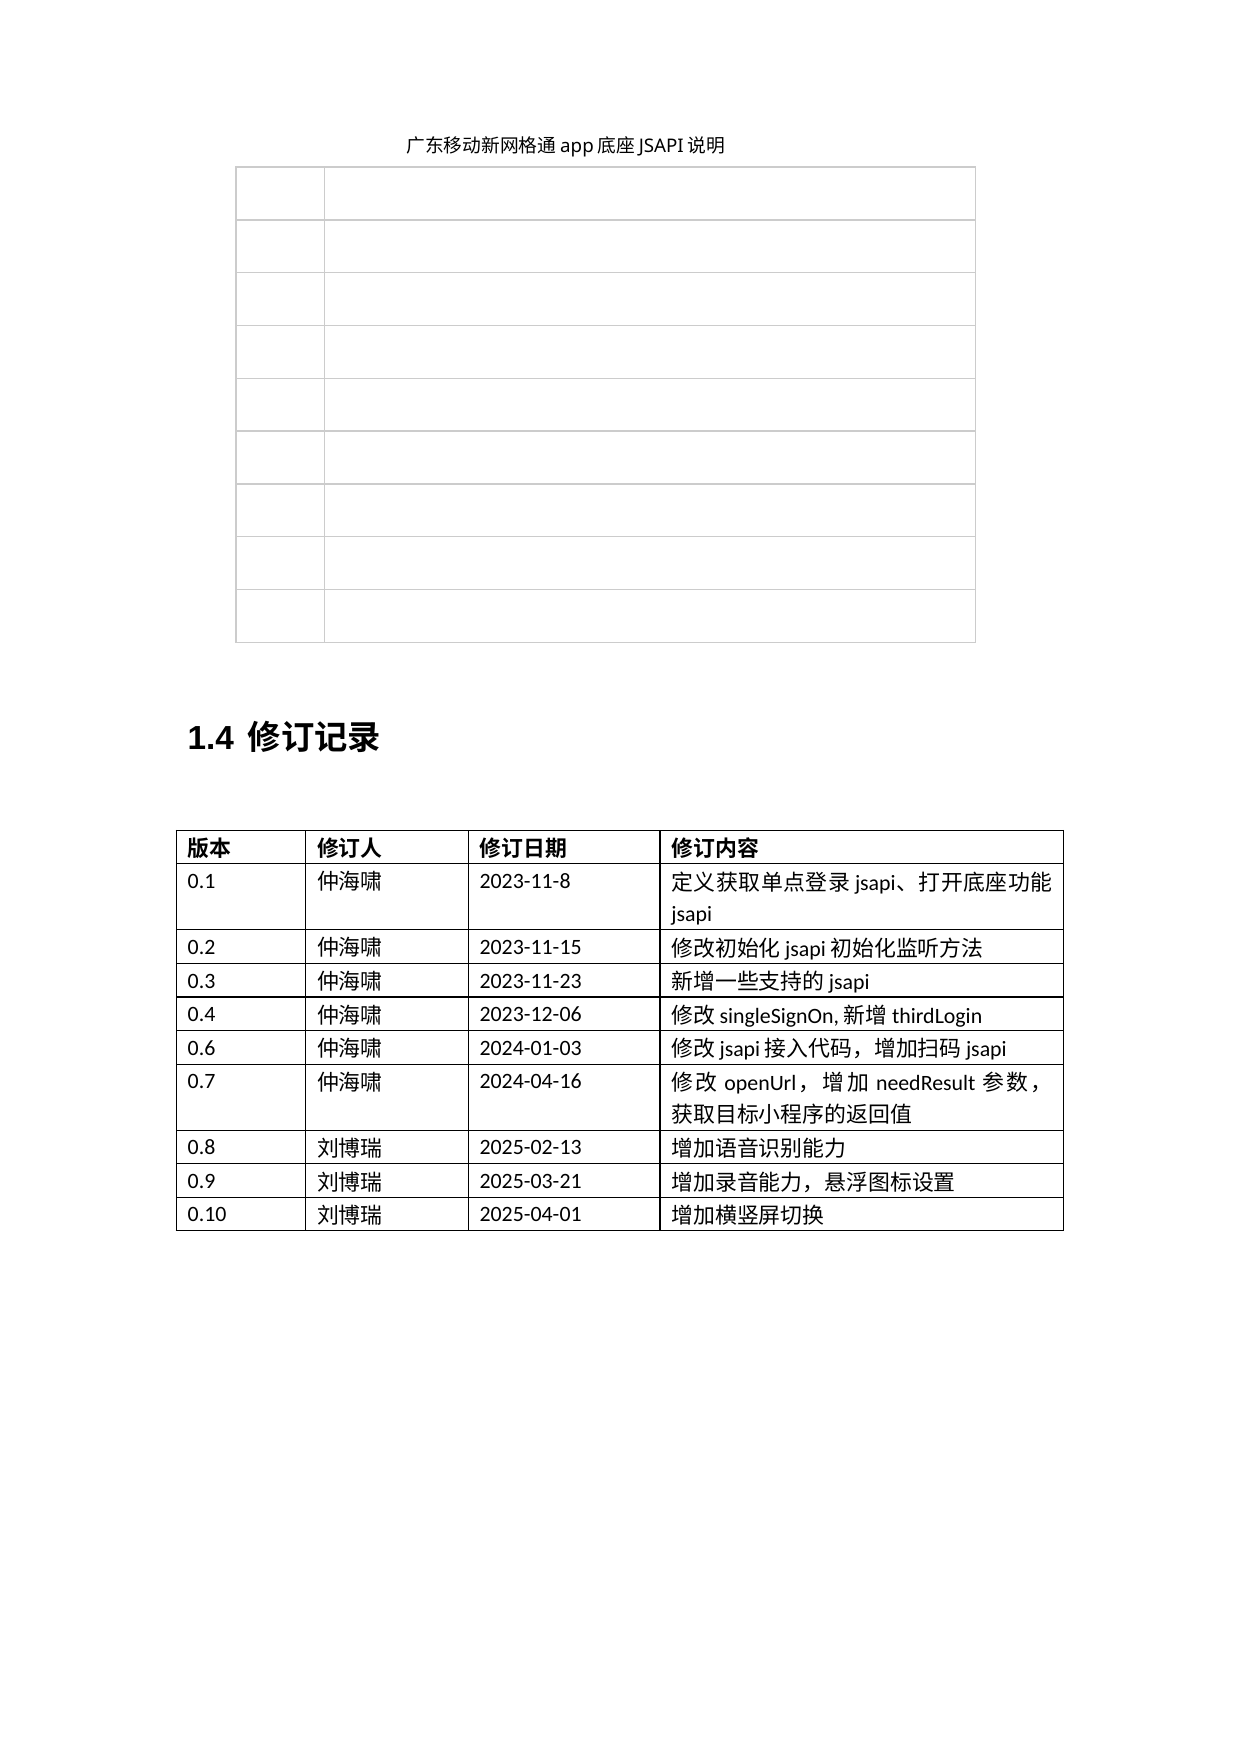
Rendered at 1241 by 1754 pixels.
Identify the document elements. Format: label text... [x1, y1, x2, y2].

table_cell [237, 590, 324, 641]
table_cell [237, 273, 324, 324]
table_cell [237, 537, 324, 589]
table_cell 新增一些支持的jsapi [661, 964, 1063, 996]
table_cell 修改openUrl，增加needResult参数，获取目标小程序的返回值 [661, 1065, 1063, 1129]
table_cell 0.6 [177, 1031, 305, 1063]
subtitle 修订记录 [187, 703, 1053, 768]
table_cell 2025-02-13 [469, 1131, 659, 1163]
table_cell [325, 432, 975, 483]
table_header 版本 [177, 831, 305, 863]
table_cell 0.10 [177, 1198, 305, 1230]
table_cell [237, 485, 324, 536]
table_cell 刘博瑞 [306, 1198, 468, 1230]
table_cell 增加横竖屏切换 [661, 1198, 1063, 1230]
table_cell [237, 168, 324, 219]
table_cell 刘博瑞 [306, 1131, 468, 1163]
table_cell [237, 326, 324, 377]
table_cell 修改jsapi接入代码，增加扫码jsapi [661, 1031, 1063, 1063]
table_cell 2025-03-21 [469, 1164, 659, 1197]
table_cell 仲海啸 [306, 1031, 468, 1063]
table_cell 0.2 [177, 930, 305, 963]
table_cell [237, 432, 324, 483]
table_cell 2023-11-8 [469, 864, 659, 929]
table_cell 0.3 [177, 964, 305, 996]
table_cell 修改singleSignOn, 新增thirdLogin [661, 998, 1063, 1030]
table_header 修订内容 [661, 831, 1063, 863]
table_cell [237, 221, 324, 272]
table_header 修订人 [306, 831, 468, 863]
table_cell [325, 221, 975, 272]
table_cell 仲海啸 [306, 1065, 468, 1129]
table_cell 增加录音能力，悬浮图标设置 [661, 1164, 1063, 1197]
table_cell 2023-12-06 [469, 998, 659, 1030]
table_cell 0.1 [177, 864, 305, 929]
table_cell 修改初始化jsapi初始化监听方法 [661, 930, 1063, 963]
table_cell 2024-04-16 [469, 1065, 659, 1129]
table_cell [325, 537, 975, 589]
table_header 修订日期 [469, 831, 659, 863]
table_cell [325, 485, 975, 536]
table_cell 0.7 [177, 1065, 305, 1129]
table_cell 2023-11-15 [469, 930, 659, 963]
table_cell [325, 379, 975, 430]
table_cell [325, 326, 975, 377]
table_cell 仲海啸 [306, 864, 468, 929]
table_cell [325, 590, 975, 641]
table_cell [325, 273, 975, 324]
table_cell 仲海啸 [306, 998, 468, 1030]
table_cell 2023-11-23 [469, 964, 659, 996]
table_cell 增加语音识别能力 [661, 1131, 1063, 1163]
table_cell 0.9 [177, 1164, 305, 1197]
table_cell 2025-04-01 [469, 1198, 659, 1230]
table_cell 仲海啸 [306, 930, 468, 963]
table_cell [325, 168, 975, 219]
table_cell 刘博瑞 [306, 1164, 468, 1197]
table_cell 仲海啸 [306, 964, 468, 996]
table_cell 0.8 [177, 1131, 305, 1163]
table_cell 2024-01-03 [469, 1031, 659, 1063]
table_cell [237, 379, 324, 430]
table_cell 0.4 [177, 998, 305, 1030]
table_cell 定义获取单点登录jsapi、打开底座功能jsapi [661, 864, 1063, 929]
